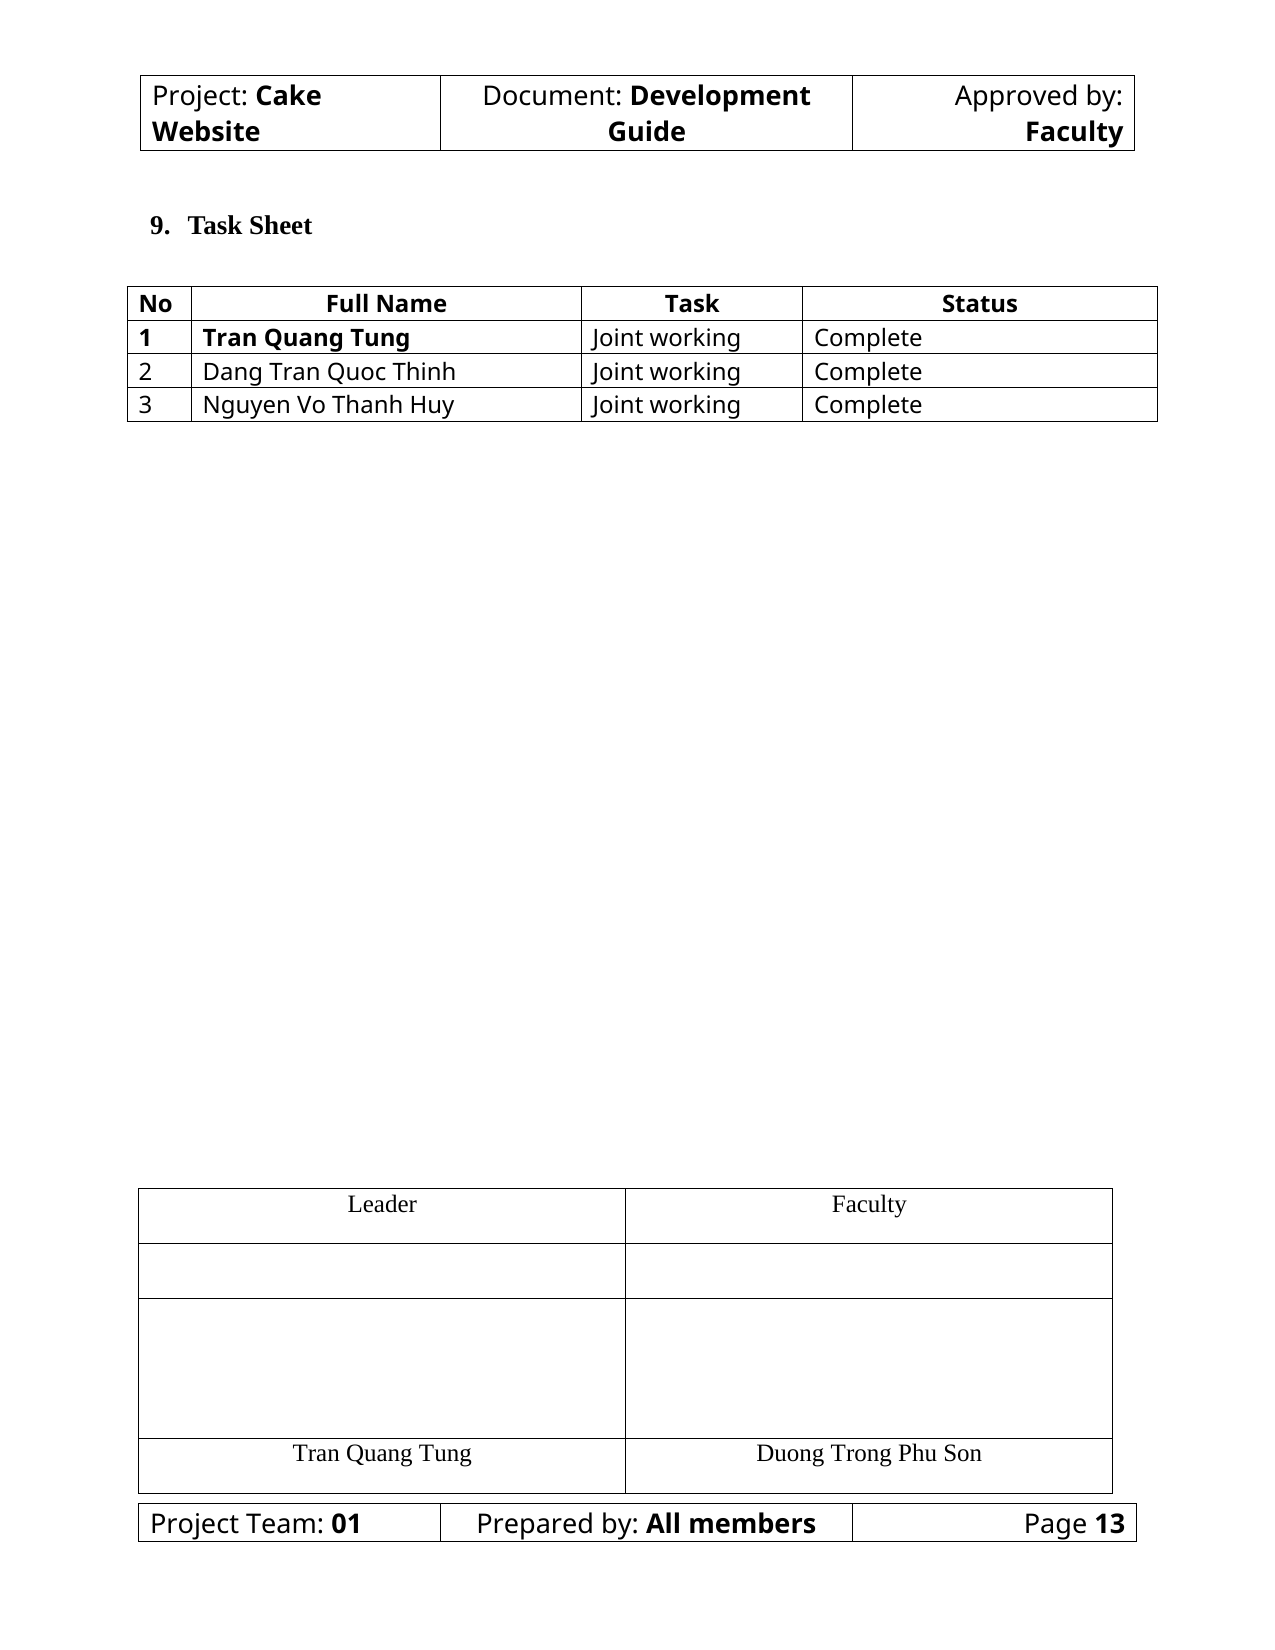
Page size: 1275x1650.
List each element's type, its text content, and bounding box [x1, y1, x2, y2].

table_header Faculty [626, 1189, 1112, 1243]
table_cell [139, 1299, 625, 1437]
table_header Full Name [192, 287, 581, 319]
table_cell Nguyen Vo Thanh Huy [192, 388, 581, 421]
table_cell Tran Quang Tung [139, 1439, 625, 1493]
subtitle Task Sheet [150, 209, 1125, 240]
table_cell Complete [803, 388, 1157, 421]
table_cell 2 [128, 354, 191, 387]
table_cell Duong Trong Phu Son [626, 1439, 1112, 1493]
table_cell 3 [128, 388, 191, 421]
table_header Status [803, 287, 1157, 319]
table_cell Complete [803, 321, 1157, 353]
table_cell Tran Quang Tung [192, 321, 581, 353]
table_cell 1 [128, 321, 191, 353]
table_header Leader [139, 1189, 625, 1243]
table_cell [139, 1244, 625, 1298]
table_header Task [582, 287, 802, 319]
table_header No [128, 287, 191, 319]
table_cell Complete [803, 354, 1157, 387]
table_cell Joint working [582, 354, 802, 387]
table_cell Joint working [582, 388, 802, 421]
table_cell [626, 1299, 1112, 1437]
table_cell Dang Tran Quoc Thinh [192, 354, 581, 387]
table_cell [626, 1244, 1112, 1298]
table_cell Joint working [582, 321, 802, 353]
